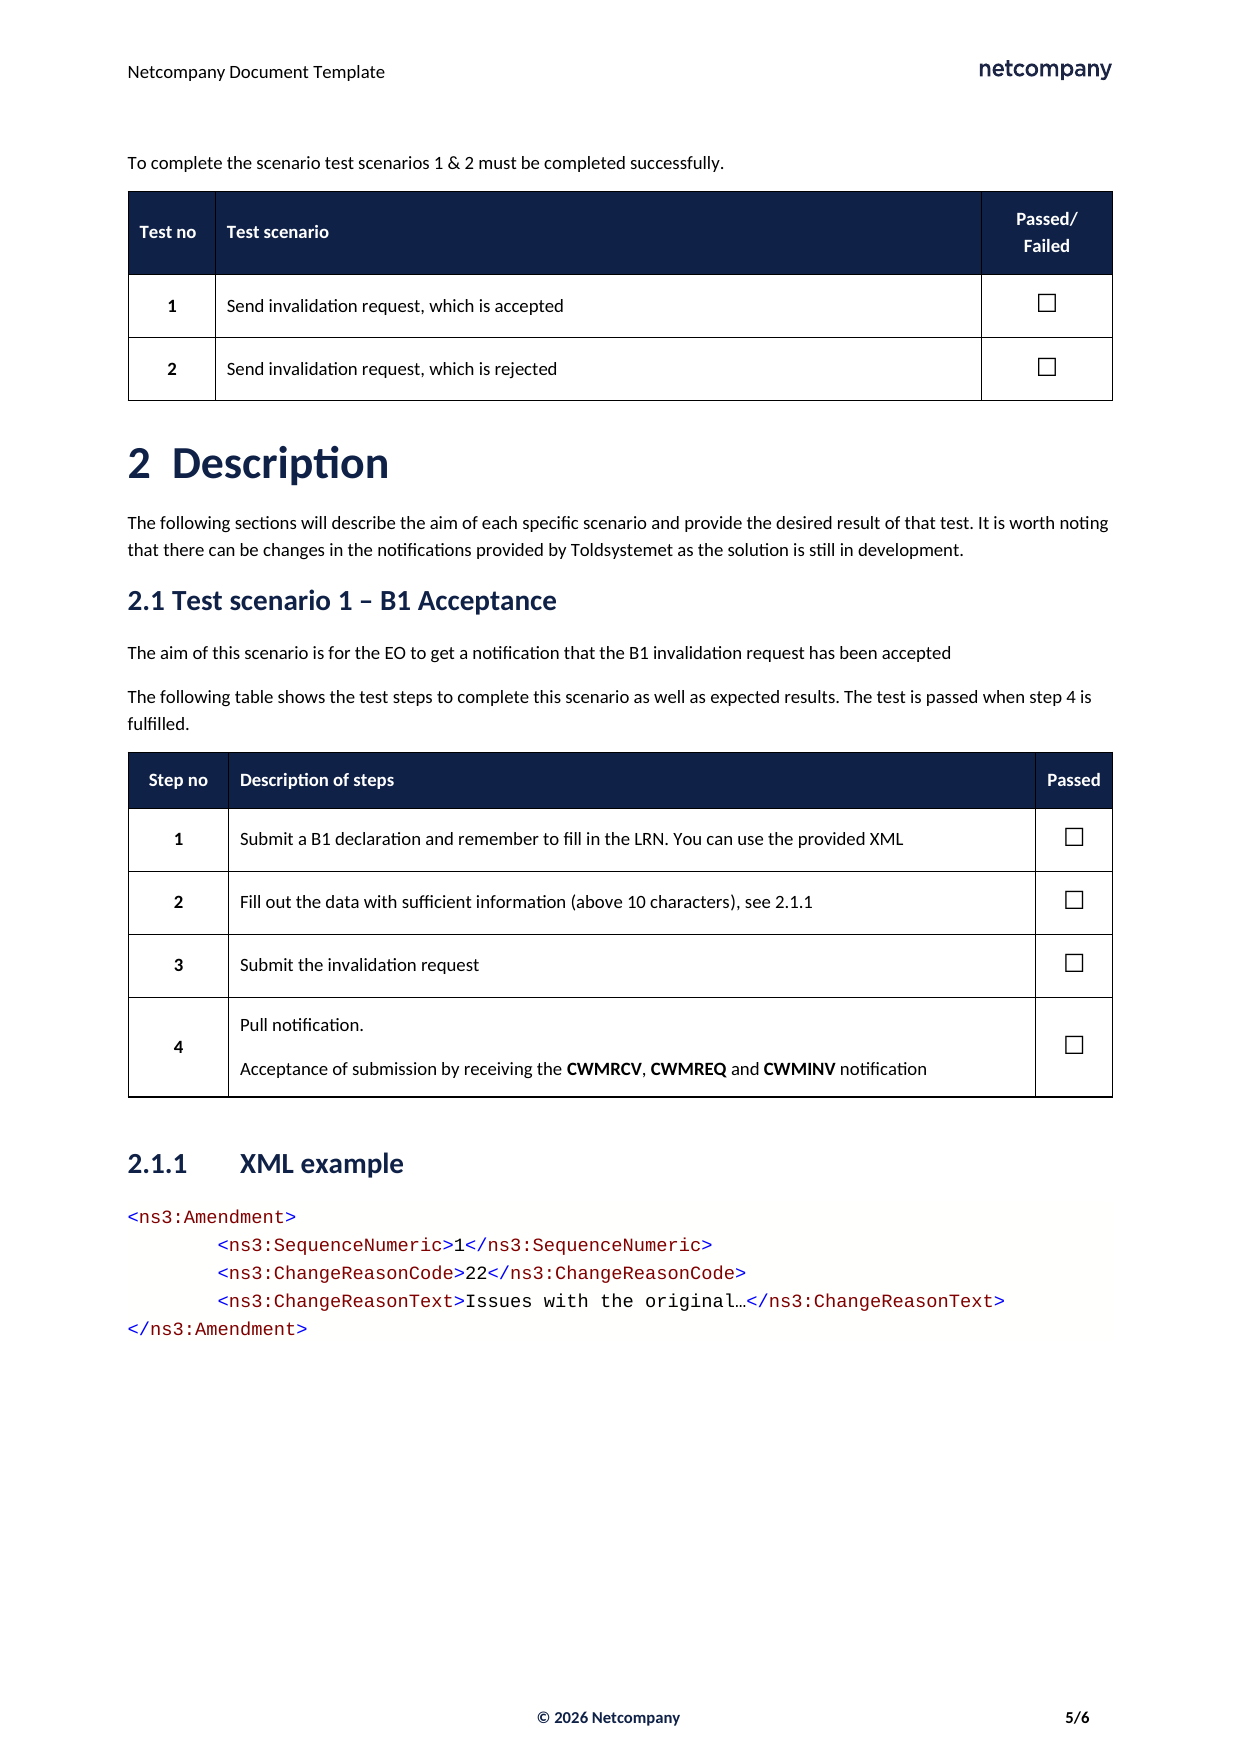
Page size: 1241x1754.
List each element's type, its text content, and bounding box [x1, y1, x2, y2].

table_cell Pull notification. Acceptance of submission by receiving the CWMRCV, CWMREQ and CWMINV notification [229, 998, 1035, 1096]
table_cell 1 [129, 275, 215, 337]
text <ns3:Amendment> [127, 1201, 1113, 1229]
table_header Test scenario [216, 192, 981, 274]
table_cell ☐ [982, 338, 1112, 400]
table_cell Submit the invalidation request [229, 935, 1035, 997]
table_cell ☐ [1036, 935, 1112, 997]
table_header Test no [129, 192, 215, 274]
table_cell Send invalidation request, which is rejected [216, 338, 981, 400]
table_cell 1 [129, 809, 228, 871]
text The following sections will describe the aim of each specific scenario and provide the desired result of that test. It is worth noting that there can be changes in the notifications provided by Toldsystemet as the solution is still in development. [127, 507, 1113, 561]
text <ns3:ChangeReasonText>Issues with the original…</ns3:ChangeReasonText> [127, 1285, 1113, 1313]
table_header Description of steps [229, 753, 1035, 808]
text To complete the scenario test scenarios 1 & 2 must be completed successfully. [127, 147, 1113, 174]
text <ns3:SequenceNumeric>1</ns3:SequenceNumeric> [127, 1229, 1113, 1257]
table_header Step no [129, 753, 228, 808]
table_cell 3 [129, 935, 228, 997]
table_cell ☐ [1036, 872, 1112, 934]
table_cell ☐ [982, 275, 1112, 337]
subtitle Description [127, 434, 1113, 490]
table_header Passed/Failed [982, 192, 1112, 274]
table_cell Send invalidation request, which is accepted [216, 275, 981, 337]
table_cell ☐ [1036, 998, 1112, 1096]
text The aim of this scenario is for the EO to get a notification that the B1 invalidation request has been accepted [127, 637, 1113, 664]
table_cell 2 [129, 338, 215, 400]
table_cell ☐ [1036, 809, 1112, 871]
text The following table shows the test steps to complete this scenario as well as expected results. The test is passed when step 4 is fulfilled. [127, 681, 1113, 735]
table_cell Fill out the data with sufficient information (above 10 characters), see 2.1.1 [229, 872, 1035, 934]
text </ns3:Amendment> [127, 1313, 1113, 1341]
table_header Passed [1036, 753, 1112, 808]
text <ns3:ChangeReasonCode>22</ns3:ChangeReasonCode> [127, 1257, 1113, 1285]
table_cell 2 [129, 872, 228, 934]
table_cell 4 [129, 998, 228, 1096]
subtitle XML example [127, 1145, 1113, 1181]
table_cell Submit a B1 declaration and remember to fill in the LRN. You can use the provided XML [229, 809, 1035, 871]
subtitle Test scenario 1 – B1 Acceptance [127, 582, 1113, 617]
